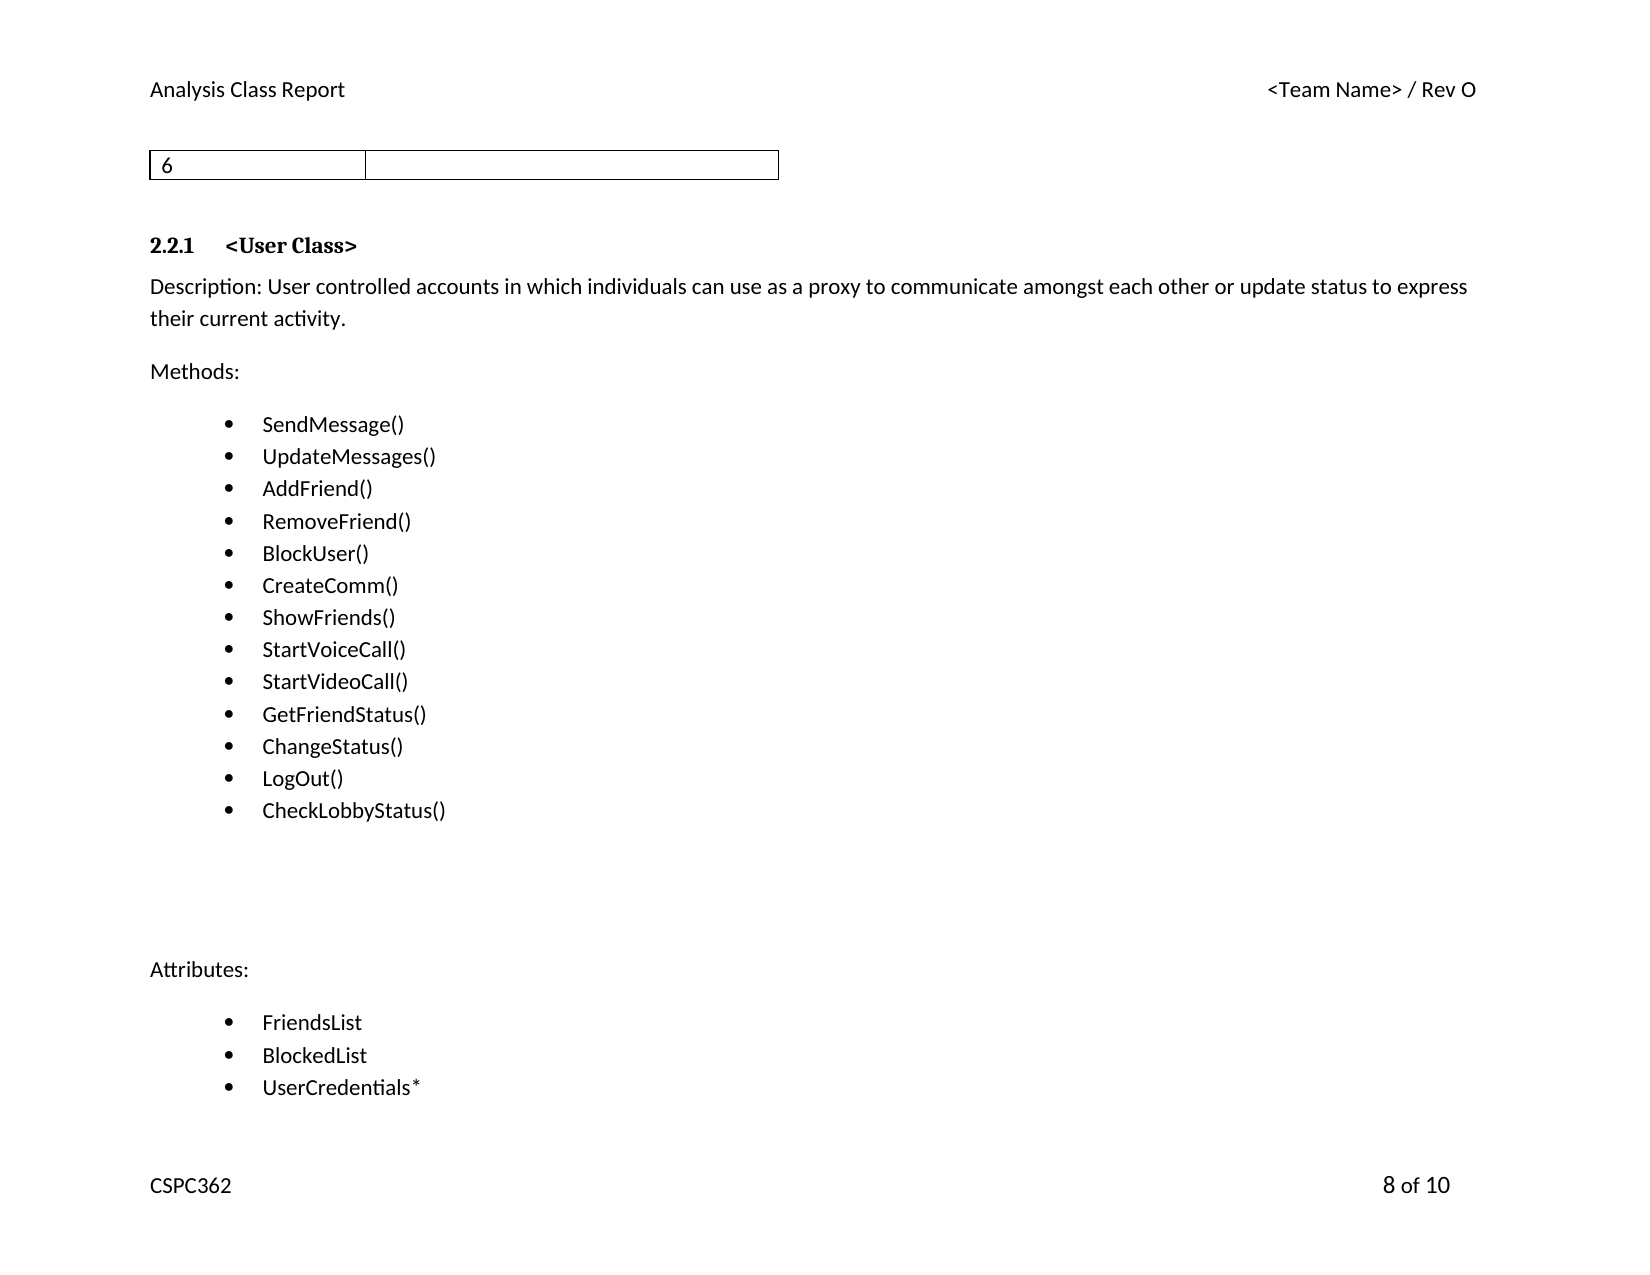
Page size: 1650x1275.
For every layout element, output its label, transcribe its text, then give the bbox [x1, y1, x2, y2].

list RemoveFriend() [225, 507, 1500, 535]
text Methods: [150, 357, 1500, 385]
text Description: User controlled accounts in which individuals can use as a proxy to communicate amongst each other or update status to express their current activity. [150, 272, 1500, 332]
list LogOut() [225, 764, 1500, 792]
list StartVideoCall() [225, 668, 1500, 696]
list CheckLobbyStatus() [225, 796, 1500, 824]
list BlockedList [225, 1041, 1500, 1069]
list ShowFriends() [225, 603, 1500, 631]
list CreateComm() [225, 571, 1500, 599]
list SendMessage() [225, 410, 1500, 438]
list BlockUser() [225, 539, 1500, 567]
list StartVoiceCall() [225, 636, 1500, 663]
text Attributes: [150, 956, 1500, 983]
table_cell [366, 151, 778, 179]
list AddFriend() [225, 474, 1500, 503]
list GetFriendStatus() [225, 700, 1500, 728]
list UpdateMessages() [225, 442, 1500, 470]
list UserCredentials* [225, 1073, 1500, 1101]
subtitle <User Class> [150, 233, 1500, 259]
table_cell 6 [151, 151, 365, 179]
list ChangeStatus() [225, 732, 1500, 760]
list FriendsList [225, 1008, 1500, 1037]
